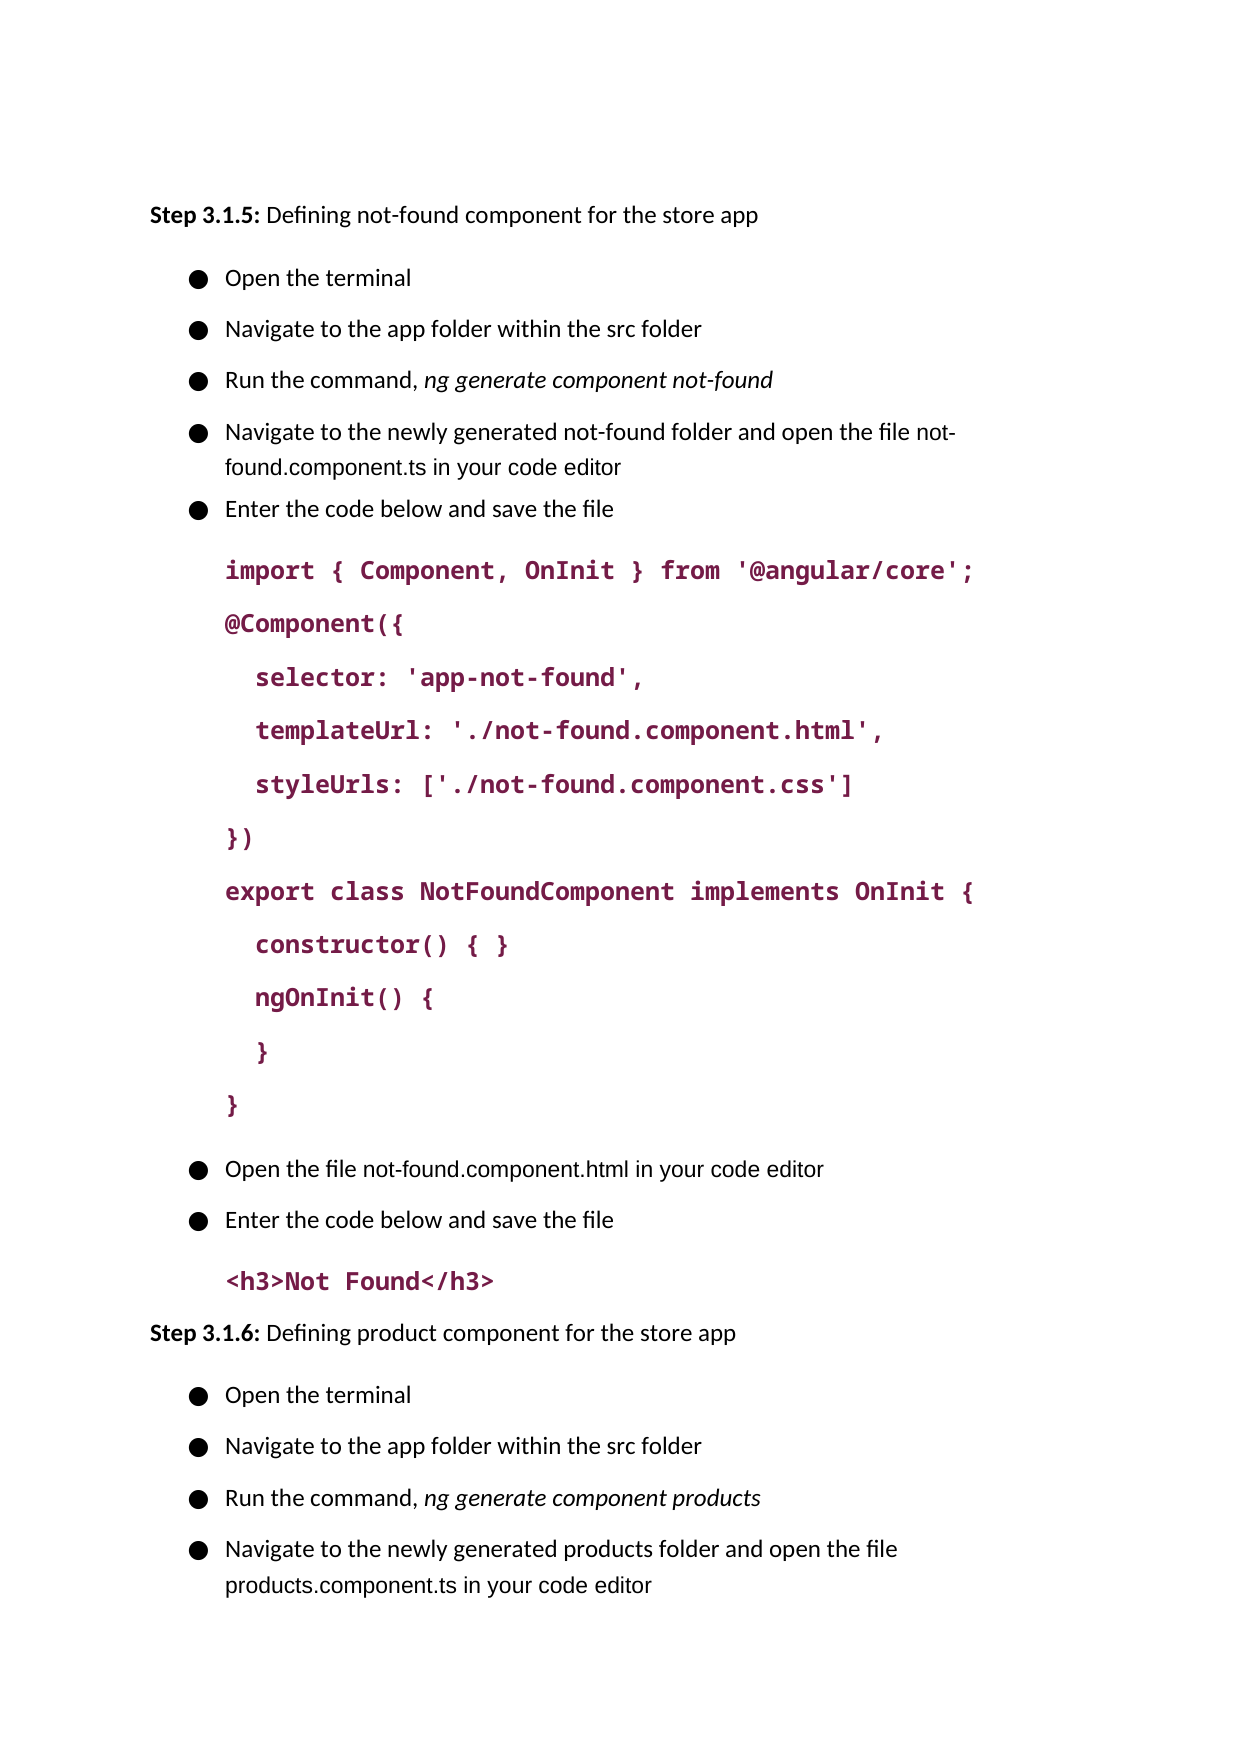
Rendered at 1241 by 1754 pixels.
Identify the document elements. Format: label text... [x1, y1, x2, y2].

text constructor() { } [225, 927, 1090, 961]
list Navigate to the app folder within the src folder [187, 300, 1090, 352]
list Open the terminal [187, 249, 1090, 300]
text export class NotFoundComponent implements OnInit { [225, 873, 1090, 907]
list Enter the code below and save the file [187, 1192, 1090, 1243]
list Enter the code below and save the file [187, 481, 1090, 532]
list Run the command, ng generate component not-found [187, 352, 1090, 403]
text selector: 'app-not-found', [225, 659, 1090, 693]
text <h3>Not Found</h3> [225, 1263, 1090, 1298]
list Navigate to the newly generated not-found folder and open the file not-found.component.ts in your code editor [187, 403, 1090, 481]
text } [225, 1087, 1090, 1121]
text } [225, 1033, 1090, 1067]
list Run the command, ng generate component products [187, 1469, 1090, 1520]
text import { Component, OnInit } from '@angular/core'; [225, 552, 1090, 587]
list Open the terminal [187, 1367, 1090, 1418]
text }) [225, 820, 1090, 854]
text Step 3.1.5: Defining not-found component for the store app [150, 199, 1090, 230]
text @Component({ [225, 606, 1090, 640]
list Open the file not-found.component.html in your code editor [187, 1140, 1090, 1192]
text Step 3.1.6: Defining product component for the store app [150, 1317, 1090, 1347]
list Navigate to the app folder within the src folder [187, 1418, 1090, 1469]
text templateUrl: './not-found.component.html', [225, 713, 1090, 747]
list Navigate to the newly generated products folder and open the file products.component.ts in your code editor [187, 1520, 1090, 1598]
text ngOnInit() { [225, 980, 1090, 1014]
text styleUrls: ['./not-found.component.css'] [225, 766, 1090, 800]
